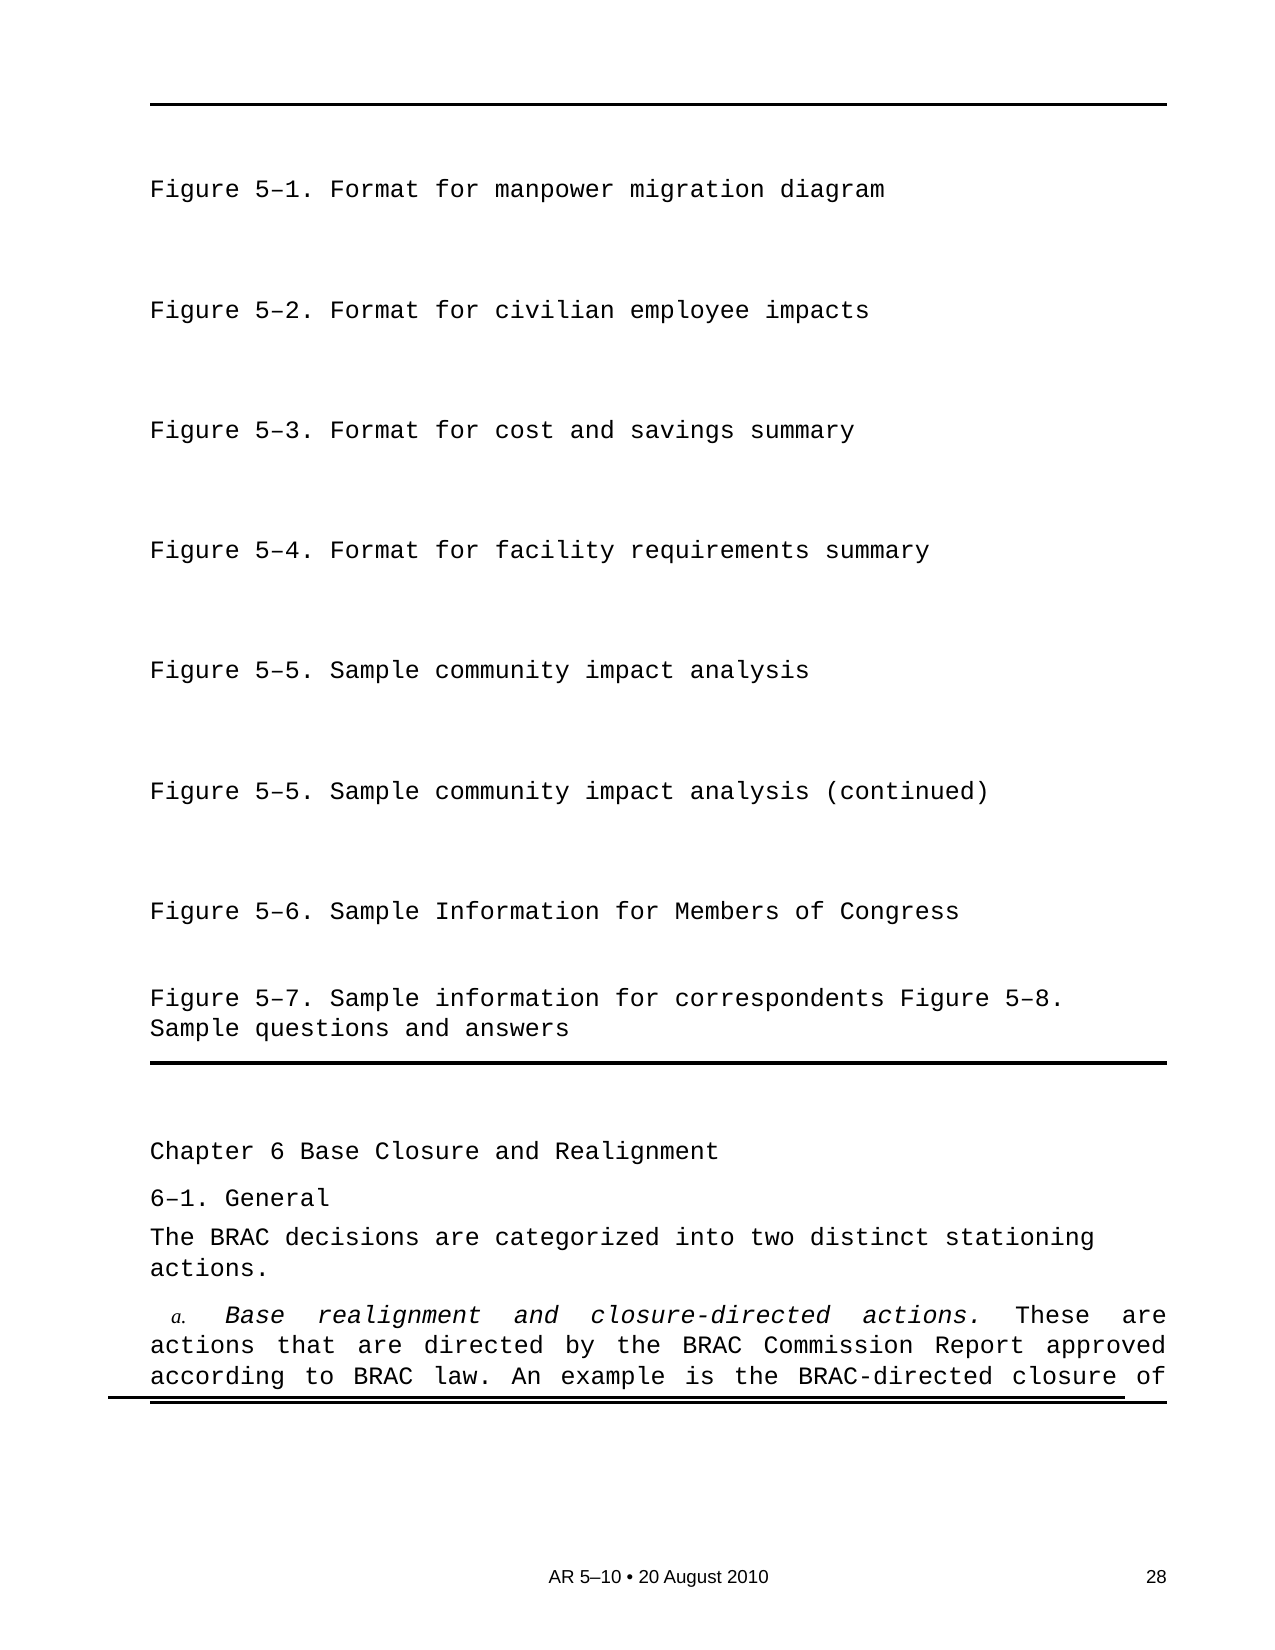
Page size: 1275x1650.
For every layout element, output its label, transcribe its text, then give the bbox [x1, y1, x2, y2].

text Figure 5–6. Sample Information for Members of Congress [149, 899, 1167, 927]
text Figure 5–5. Sample community impact analysis [149, 658, 1167, 686]
text Figure 5–5. Sample community impact analysis (continued) [149, 778, 1167, 807]
text Figure 5–2. Format for civilian employee impacts [149, 297, 1167, 326]
text Figure 5–4. Format for facility requirements summary [149, 538, 1167, 566]
text Figure 5–7. Sample information for correspondents Figure 5–8. Sample questions and answers [149, 985, 1167, 1044]
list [150, 1302, 1167, 1392]
subtitle 6–1. General [149, 1186, 1167, 1214]
subtitle Chapter 6 Base Closure and Realignment [149, 1139, 1167, 1167]
text Figure 5–3. Format for cost and savings summary [149, 417, 1167, 446]
text The BRAC decisions are categorized into two distinct stationing actions. [149, 1225, 1167, 1283]
text Figure 5–1. Format for manpower migration diagram [149, 177, 1167, 205]
